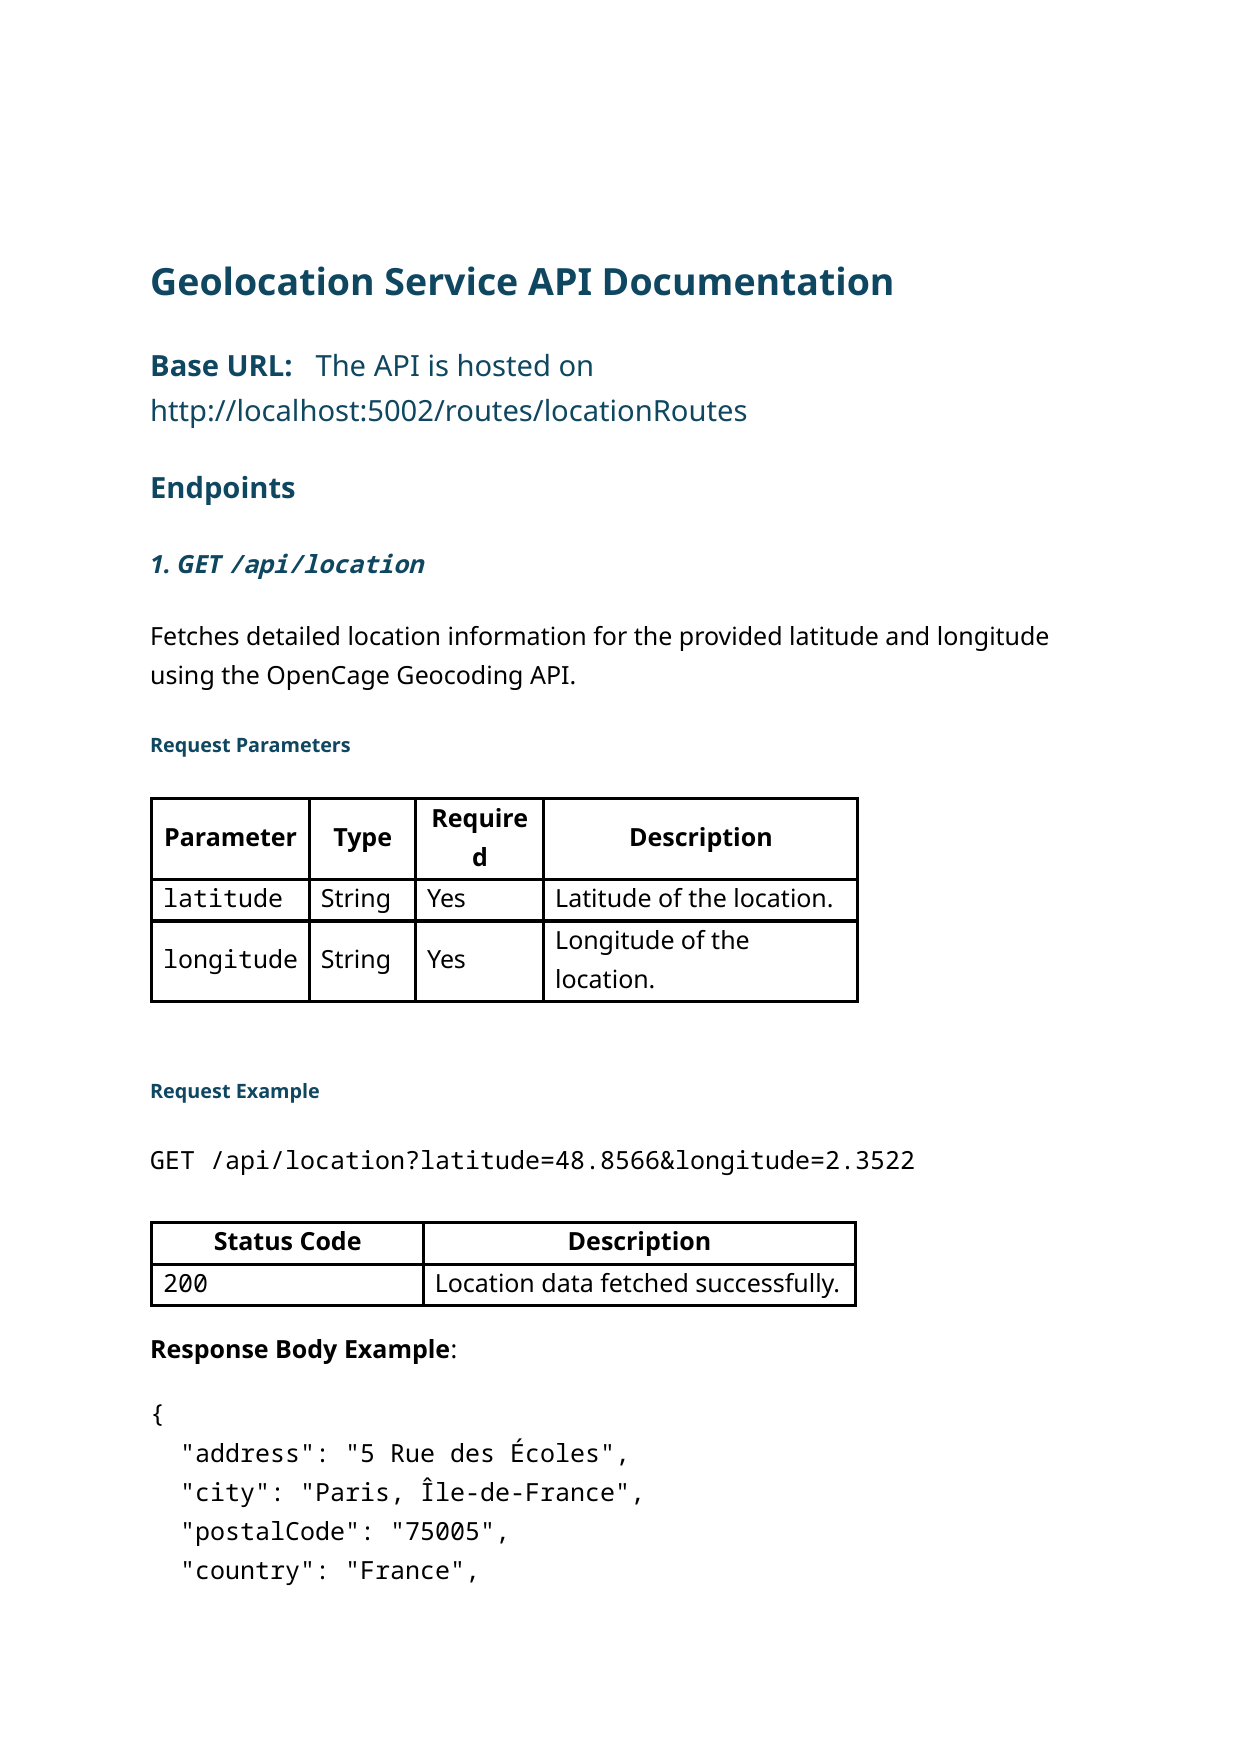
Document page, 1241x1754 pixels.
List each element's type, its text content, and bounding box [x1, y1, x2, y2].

table_cell Yes [417, 881, 542, 919]
table_header Status Code [153, 1224, 422, 1262]
table_cell Longitude of the location. [545, 923, 856, 1000]
table_cell Yes [417, 923, 542, 1000]
subtitle Request Example [150, 1077, 1090, 1104]
table_cell longitude [153, 923, 308, 1000]
table_header Parameter [153, 800, 308, 878]
subtitle Geolocation Service API Documentation [150, 150, 1090, 306]
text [150, 1396, 1090, 1587]
text GET /api/location?latitude=48.8566&longitude=2.3522 [150, 1143, 1090, 1216]
table_header Description [425, 1224, 854, 1262]
table_cell String [311, 923, 414, 1000]
table_cell Location data fetched successfully. [425, 1266, 854, 1304]
subtitle Base URL: The API is hosted on http://localhost:5002/routes/locationRoutes [150, 345, 1090, 430]
subtitle Endpoints [150, 467, 1090, 507]
table_header Description [545, 800, 856, 878]
table_cell String [311, 881, 414, 919]
subtitle 1. GET /api/location [150, 546, 1090, 580]
text Response Body Example: [150, 1332, 1090, 1366]
table_cell latitude [153, 881, 308, 919]
table_header Type [311, 800, 414, 878]
table_header Required [417, 800, 542, 878]
subtitle Request Parameters [150, 732, 1090, 759]
table_cell Latitude of the location. [545, 881, 856, 919]
text Fetches detailed location information for the provided latitude and longitude using the OpenCage Geocoding API. [150, 619, 1090, 692]
table_cell 200 [153, 1266, 422, 1304]
